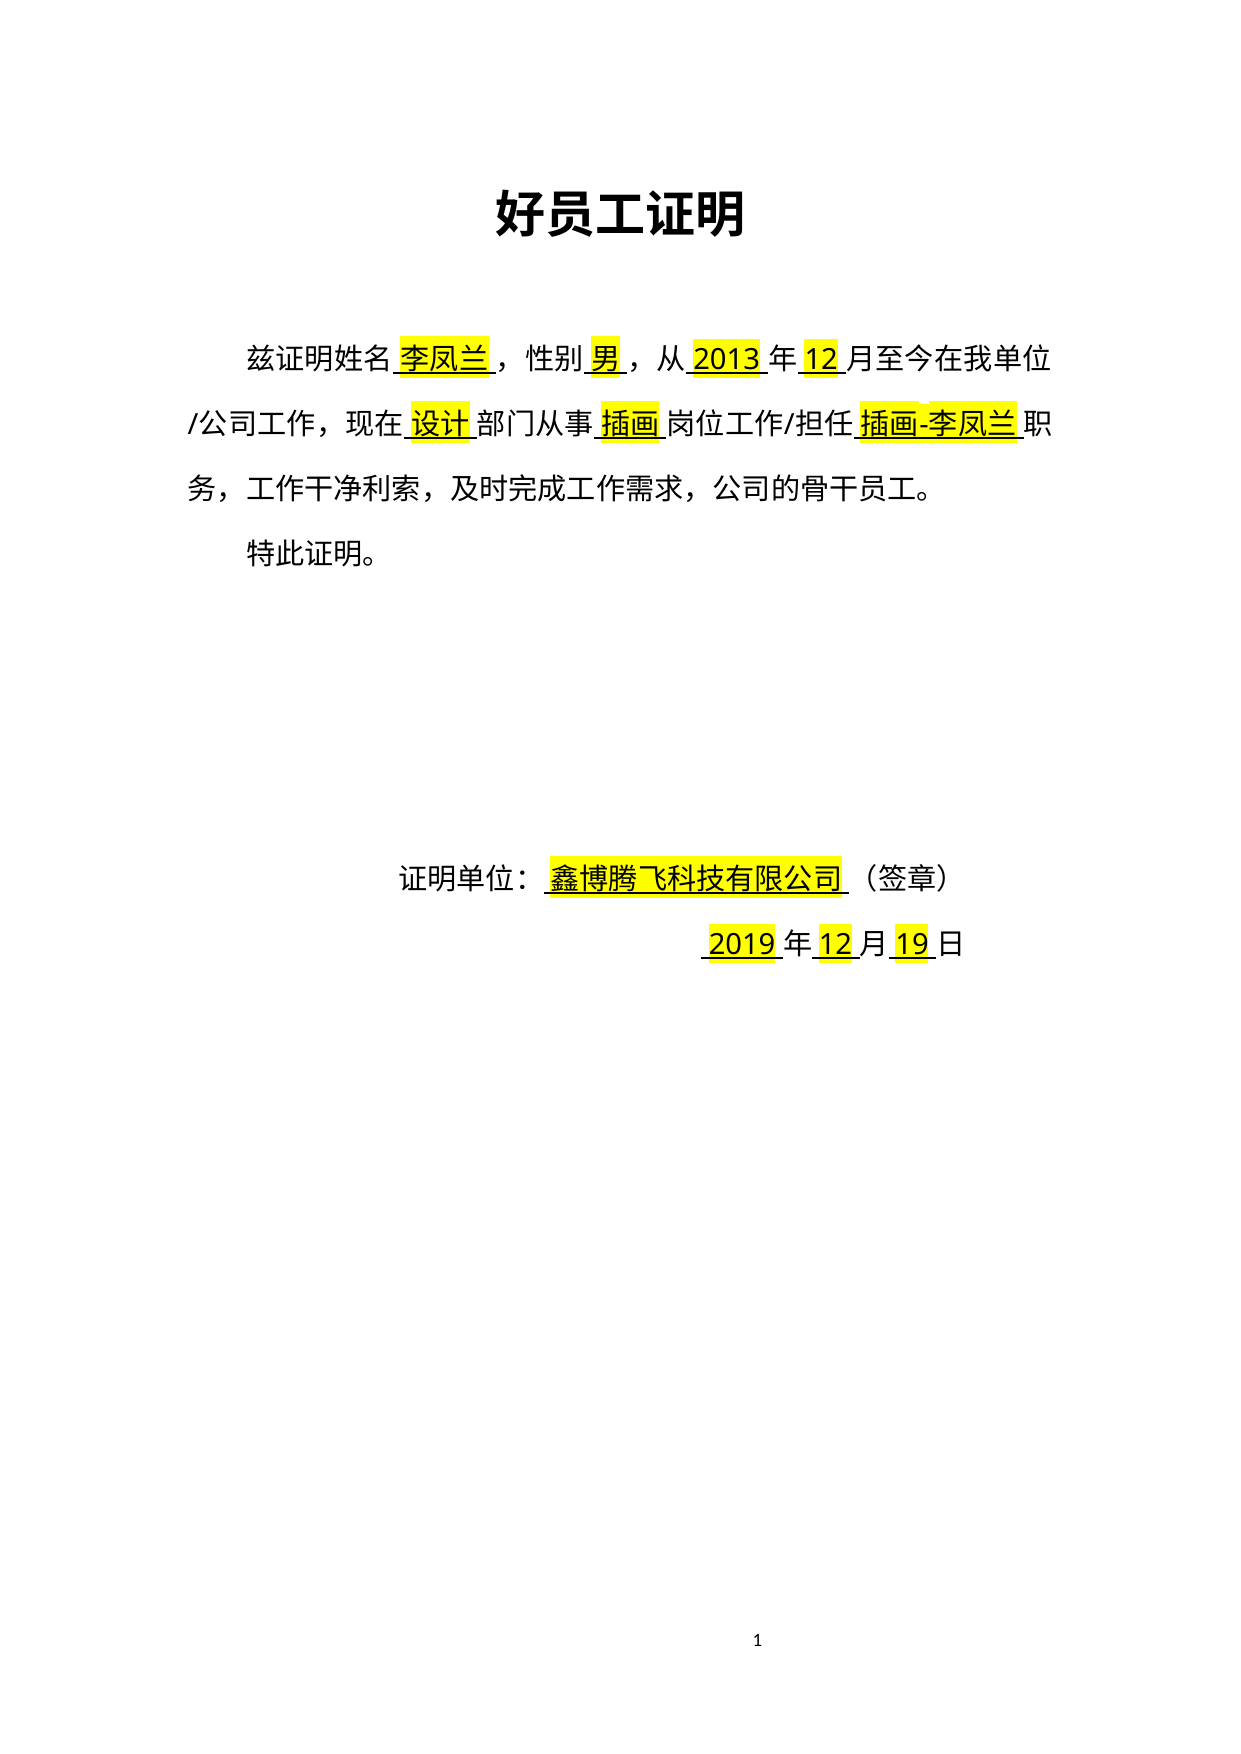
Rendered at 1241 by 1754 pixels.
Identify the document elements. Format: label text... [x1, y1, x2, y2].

text 2019 年 12 月 19 日 [187, 909, 965, 974]
text 证明单位： 鑫博腾飞科技有限公司 （签章） [187, 844, 965, 909]
text 好员工证明 [187, 162, 1053, 259]
text 特此证明。 [187, 519, 1053, 584]
text 兹证明姓名 李凤兰 ，性别 男 ，从 2013 年 12 月至今在我单位/公司工作，现在 设计 部门从事 插画 岗位工作/担任 插画-李凤兰 职务，工作干净利索，及时完成工作需求，公司的骨干员工。 [187, 324, 1053, 519]
